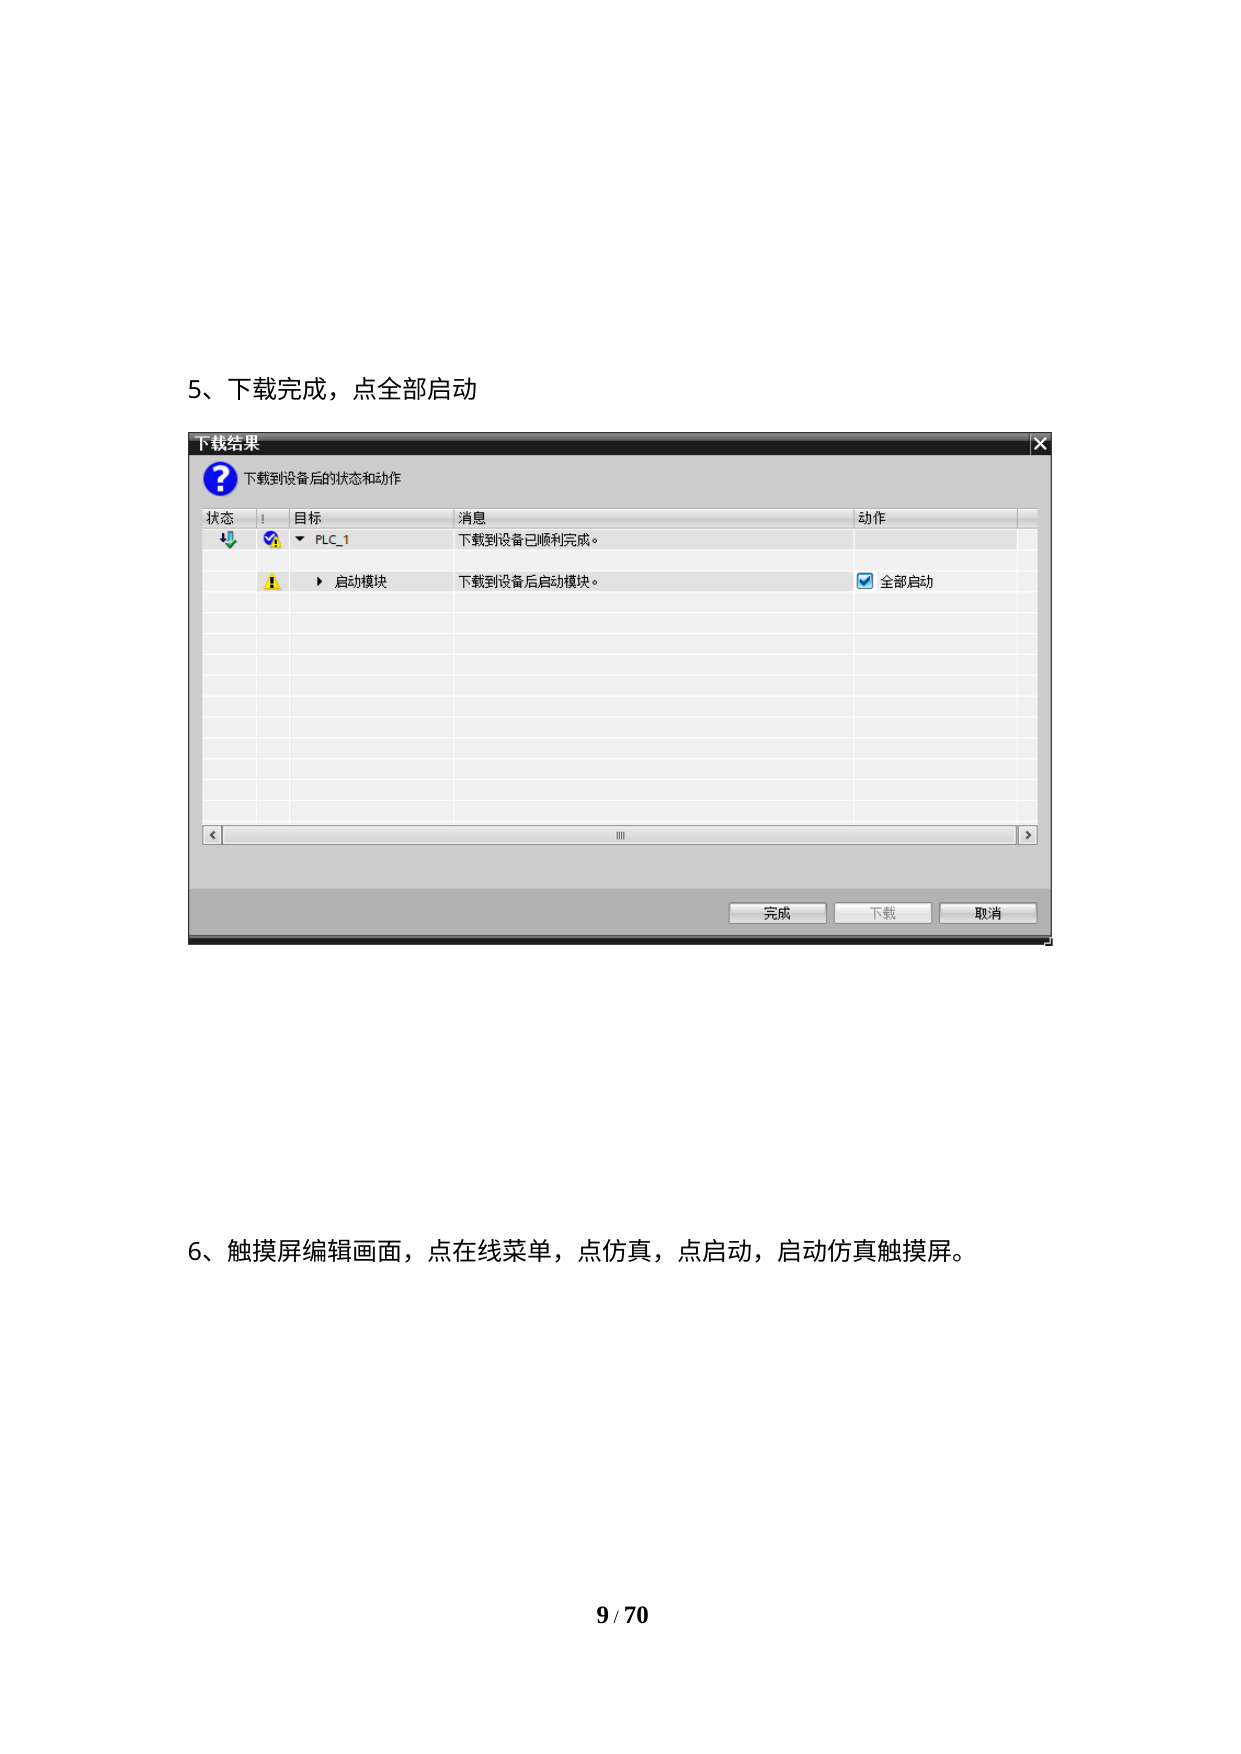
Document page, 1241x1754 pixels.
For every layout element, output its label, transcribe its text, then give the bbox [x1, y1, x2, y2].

text 6、触摸屏编辑画面，点在线菜单，点仿真，点启动，启动仿真触摸屏。 [187, 1217, 1053, 1282]
text 5、下载完成，点全部启动 [187, 355, 1053, 420]
picture [187, 431, 1053, 946]
